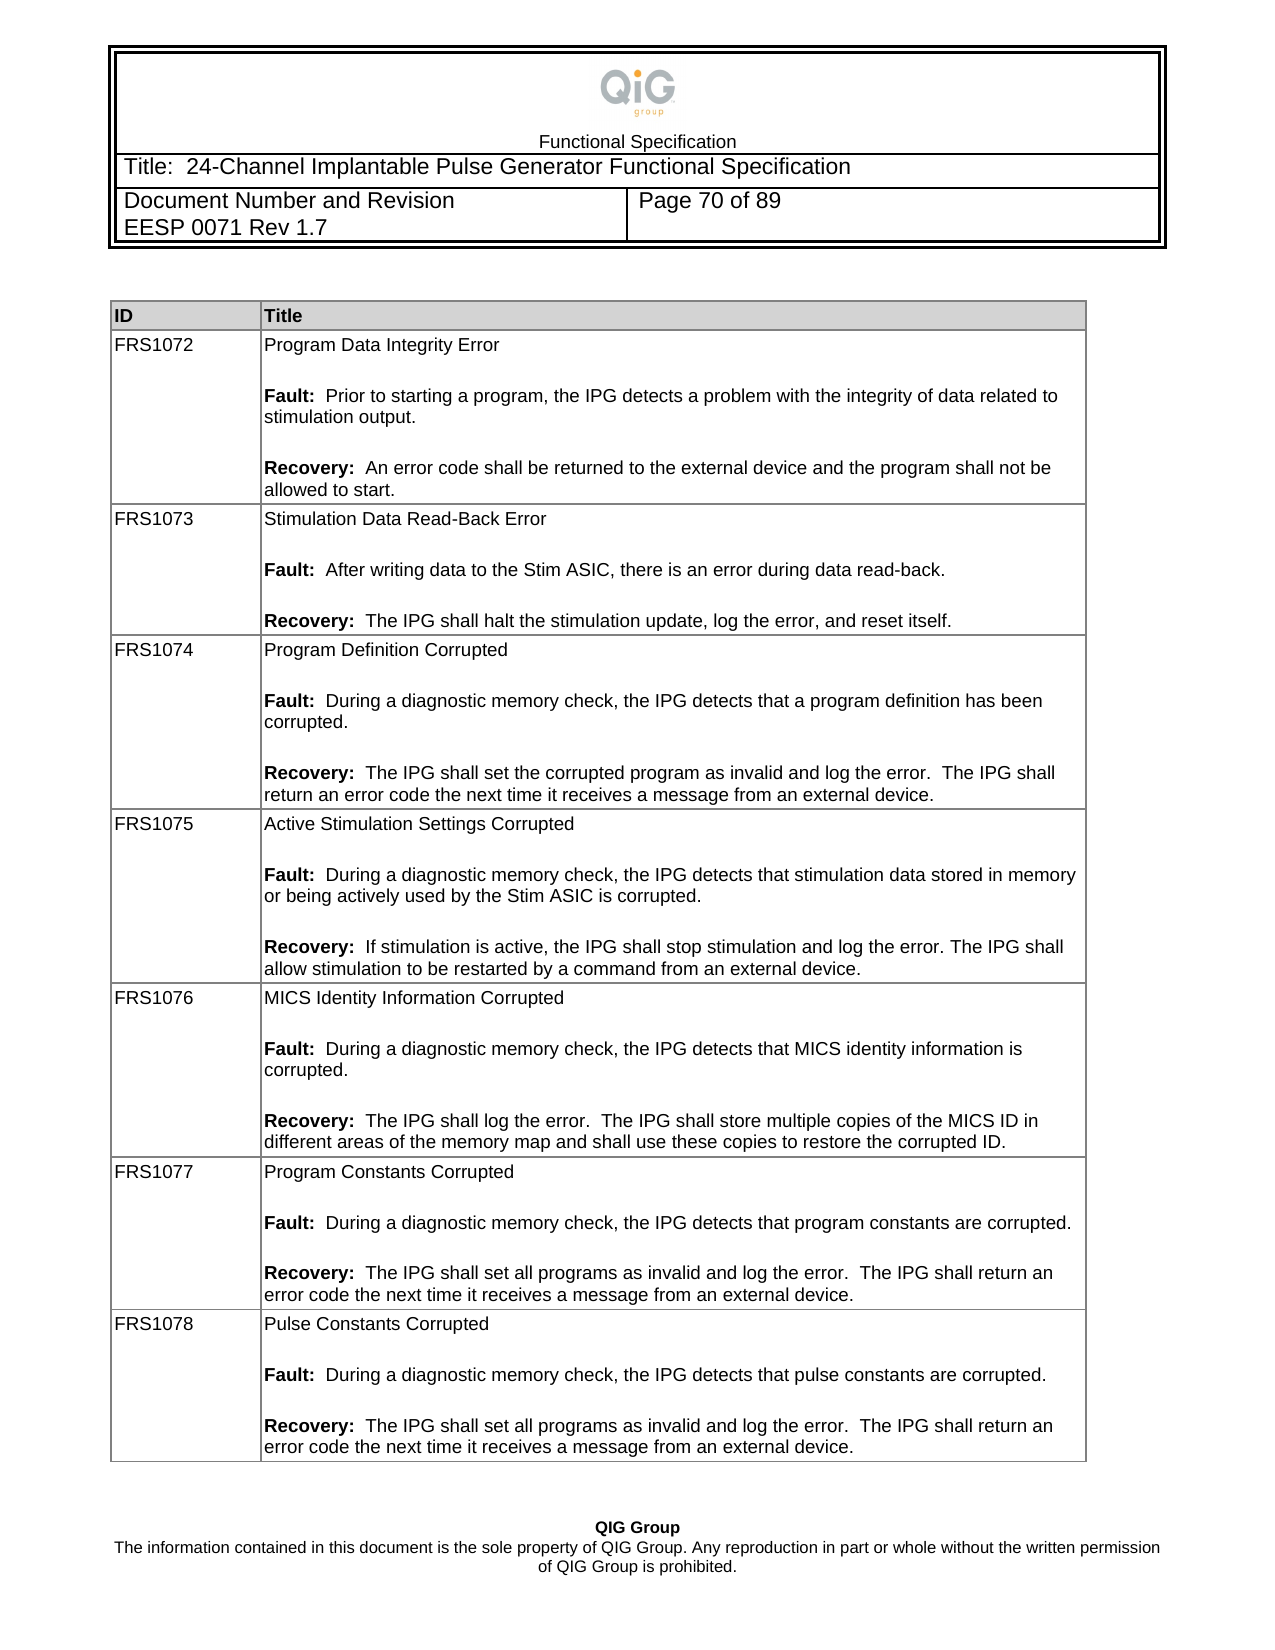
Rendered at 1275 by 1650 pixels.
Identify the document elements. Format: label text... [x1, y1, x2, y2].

table_cell Program Constants Corrupted Fault: During a diagnostic memory check, the IPG detects that program constants are corrupted. Recovery: The IPG shall set all programs as invalid and log the error. The IPG shall return an error code the next time it receives a message from an external device. [262, 1158, 1085, 1308]
table_cell FRS1072 [112, 331, 260, 503]
table_cell FRS1074 [112, 636, 260, 808]
table_cell Stimulation Data Read-Back Error Fault: After writing data to the Stim ASIC, there is an error during data read-back. Recovery: The IPG shall halt the stimulation update, log the error, and reset itself. [262, 505, 1085, 634]
table_cell Pulse Constants Corrupted Fault: During a diagnostic memory check, the IPG detects that pulse constants are corrupted. Recovery: The IPG shall set all programs as invalid and log the error. The IPG shall return an error code the next time it receives a message from an external device. [262, 1310, 1085, 1461]
table_cell FRS1075 [112, 810, 260, 982]
table_cell FRS1073 [112, 505, 260, 634]
table_header ID [112, 302, 260, 329]
table_cell Program Definition Corrupted Fault: During a diagnostic memory check, the IPG detects that a program definition has been corrupted. Recovery: The IPG shall set the corrupted program as invalid and log the error. The IPG shall return an error code the next time it receives a message from an external device. [262, 636, 1085, 808]
table_cell FRS1078 [112, 1310, 260, 1461]
table_header Title [262, 302, 1085, 329]
table_cell Program Data Integrity Error Fault: Prior to starting a program, the IPG detects a problem with the integrity of data related to stimulation output. Recovery: An error code shall be returned to the external device and the program shall not be allowed to start. [262, 331, 1085, 503]
table_cell MICS Identity Information Corrupted Fault: During a diagnostic memory check, the IPG detects that MICS identity information is corrupted. Recovery: The IPG shall log the error. The IPG shall store multiple copies of the MICS ID in different areas of the memory map and shall use these copies to restore the corrupted ID. [262, 984, 1085, 1156]
table_cell FRS1077 [112, 1158, 260, 1308]
table_cell FRS1076 [112, 984, 260, 1156]
picture [587, 54, 688, 132]
table_cell Active Stimulation Settings Corrupted Fault: During a diagnostic memory check, the IPG detects that stimulation data stored in memory or being actively used by the Stim ASIC is corrupted. Recovery: If stimulation is active, the IPG shall stop stimulation and log the error. The IPG shall allow stimulation to be restarted by a command from an external device. [262, 810, 1085, 982]
